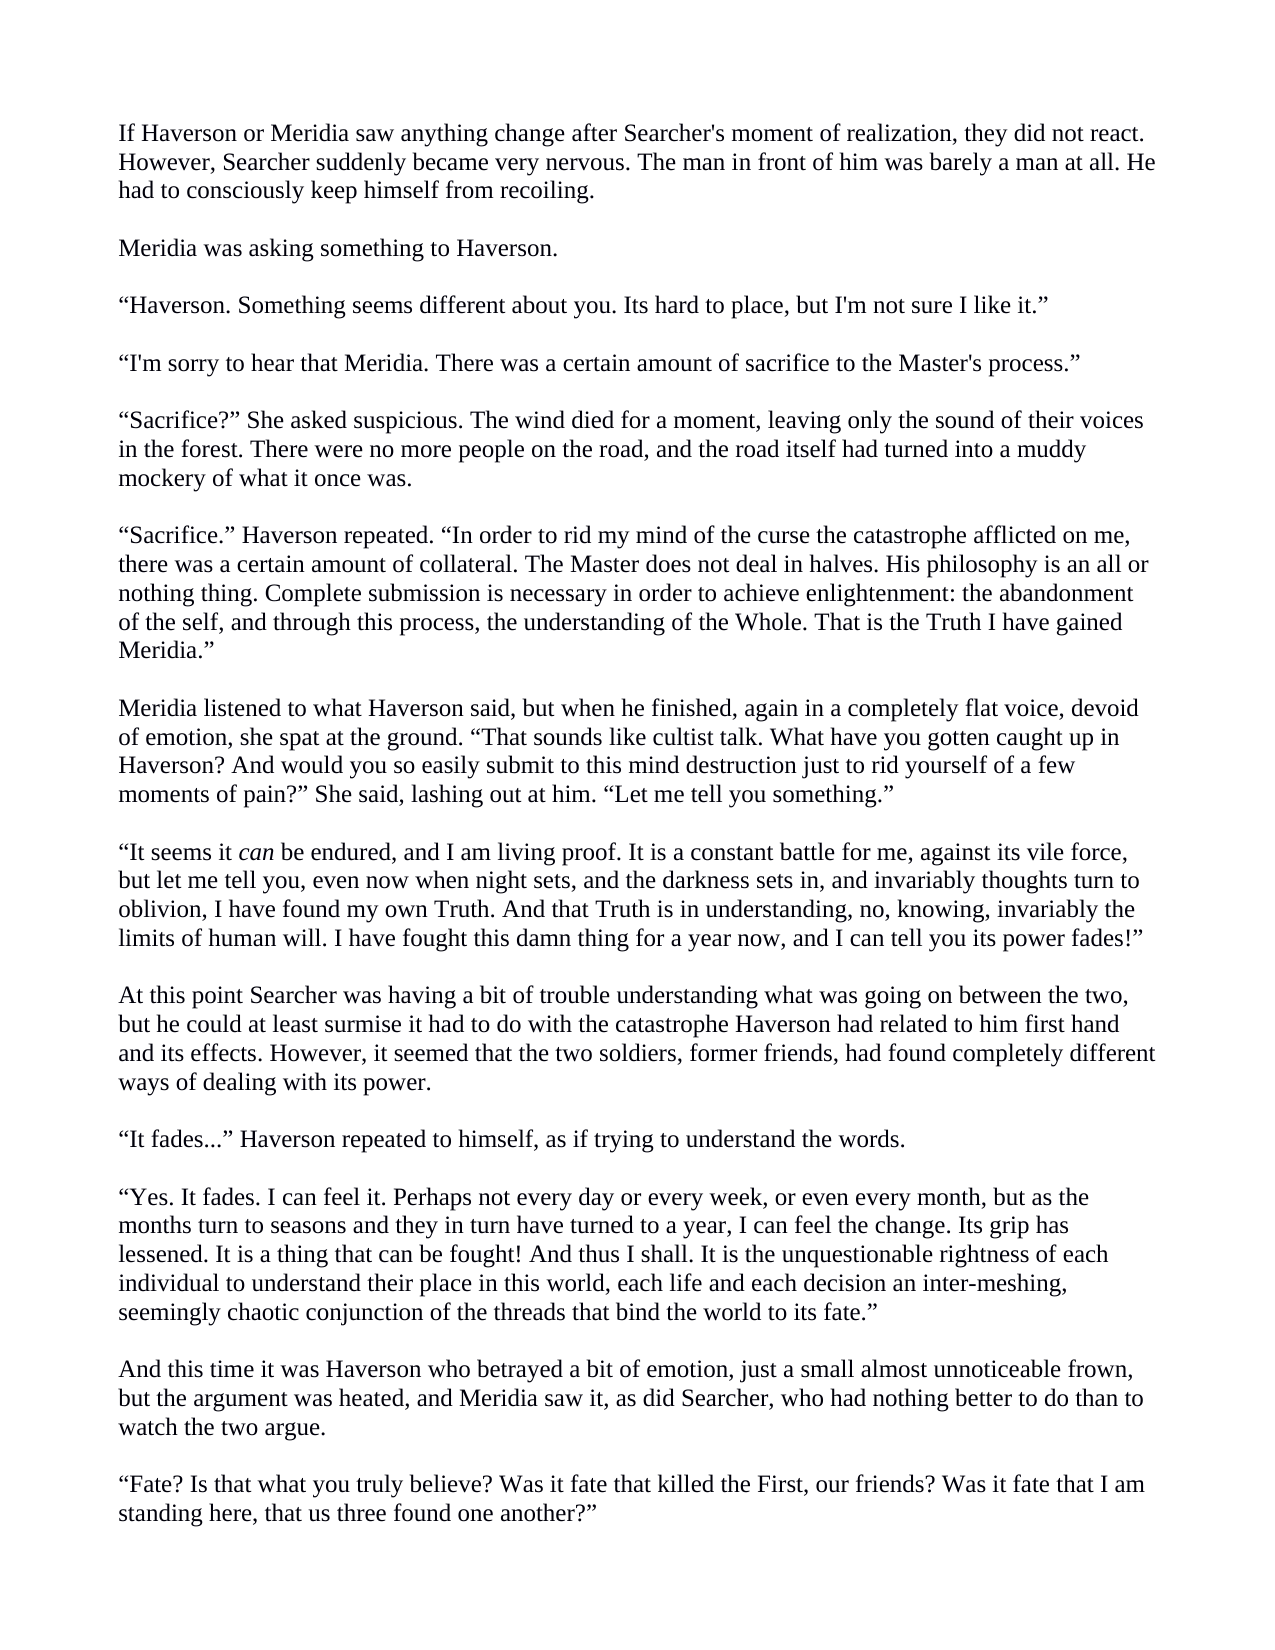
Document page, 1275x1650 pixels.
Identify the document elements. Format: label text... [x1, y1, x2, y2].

text Meridia listened to what Haverson said, but when he finished, again in a completely flat voice, devoid of emotion, she spat at the ground. “That sounds like cultist talk. What have you gotten caught up in Haverson? And would you so easily submit to this mind destruction just to rid yourself of a few moments of pain?” She said, lashing out at him. “Let me tell you something.” [118, 693, 1157, 808]
text And this time it was Haverson who betrayed a bit of emotion, just a small almost unnoticeable frown, but the argument was heated, and Meridia saw it, as did Searcher, who had nothing better to do than to watch the two argue. [118, 1354, 1157, 1441]
text “Fate? Is that what you truly believe? Was it fate that killed the First, our friends? Was it fate that I am standing here, that us three found one another?” [118, 1469, 1157, 1527]
text “Sacrifice?” She asked suspicious. The wind died for a moment, leaving only the sound of their voices in the forest. There were no more people on the road, and the road itself had turned into a muddy mockery of what it once was. [118, 406, 1157, 492]
text “Sacrifice.” Haverson repeated. “In order to rid my mind of the curse the catastrophe afflicted on me, there was a certain amount of collateral. The Master does not deal in halves. His philosophy is an all or nothing thing. Complete submission is necessary in order to achieve enlightenment: the abandonment of the self, and through this process, the understanding of the Whole. That is the Truth I have gained Meridia.” [118, 521, 1157, 664]
text “It fades...” Haverson repeated to himself, as if trying to understand the words. [118, 1124, 1157, 1153]
text “It seems it can be endured, and I am living proof. It is a constant battle for me, against its vile force, but let me tell you, even now when night sets, and the darkness sets in, and invariably thoughts turn to oblivion, I have found my own Truth. And that Truth is in understanding, no, knowing, invariably the limits of human will. I have fought this damn thing for a year now, and I can tell you its power fades!” [118, 837, 1157, 952]
text If Haverson or Meridia saw anything change after Searcher's moment of realization, they did not react. However, Searcher suddenly became very nervous. The man in front of him was barely a man at all. He had to consciously keep himself from recoiling. [118, 118, 1157, 204]
text At this point Searcher was having a bit of trouble understanding what was going on between the two, but he could at least surmise it had to do with the catastrophe Haverson had related to him first hand and its effects. However, it seemed that the two soldiers, former friends, had found completely different ways of dealing with its power. [118, 981, 1157, 1096]
text “Haverson. Something seems different about you. Its hard to place, but I'm not sure I like it.” [118, 291, 1157, 319]
text “I'm sorry to hear that Meridia. There was a certain amount of sacrifice to the Master's process.” [118, 348, 1157, 377]
text “Yes. It fades. I can feel it. Perhaps not every day or every week, or even every month, but as the months turn to seasons and they in turn have turned to a year, I can feel the change. Its grip has lessened. It is a thing that can be fought! And thus I shall. It is the unquestionable rightness of each individual to understand their place in this world, each life and each decision an inter-meshing, seemingly chaotic conjunction of the threads that bind the world to its fate.” [118, 1182, 1157, 1326]
text Meridia was asking something to Haverson. [118, 233, 1157, 262]
